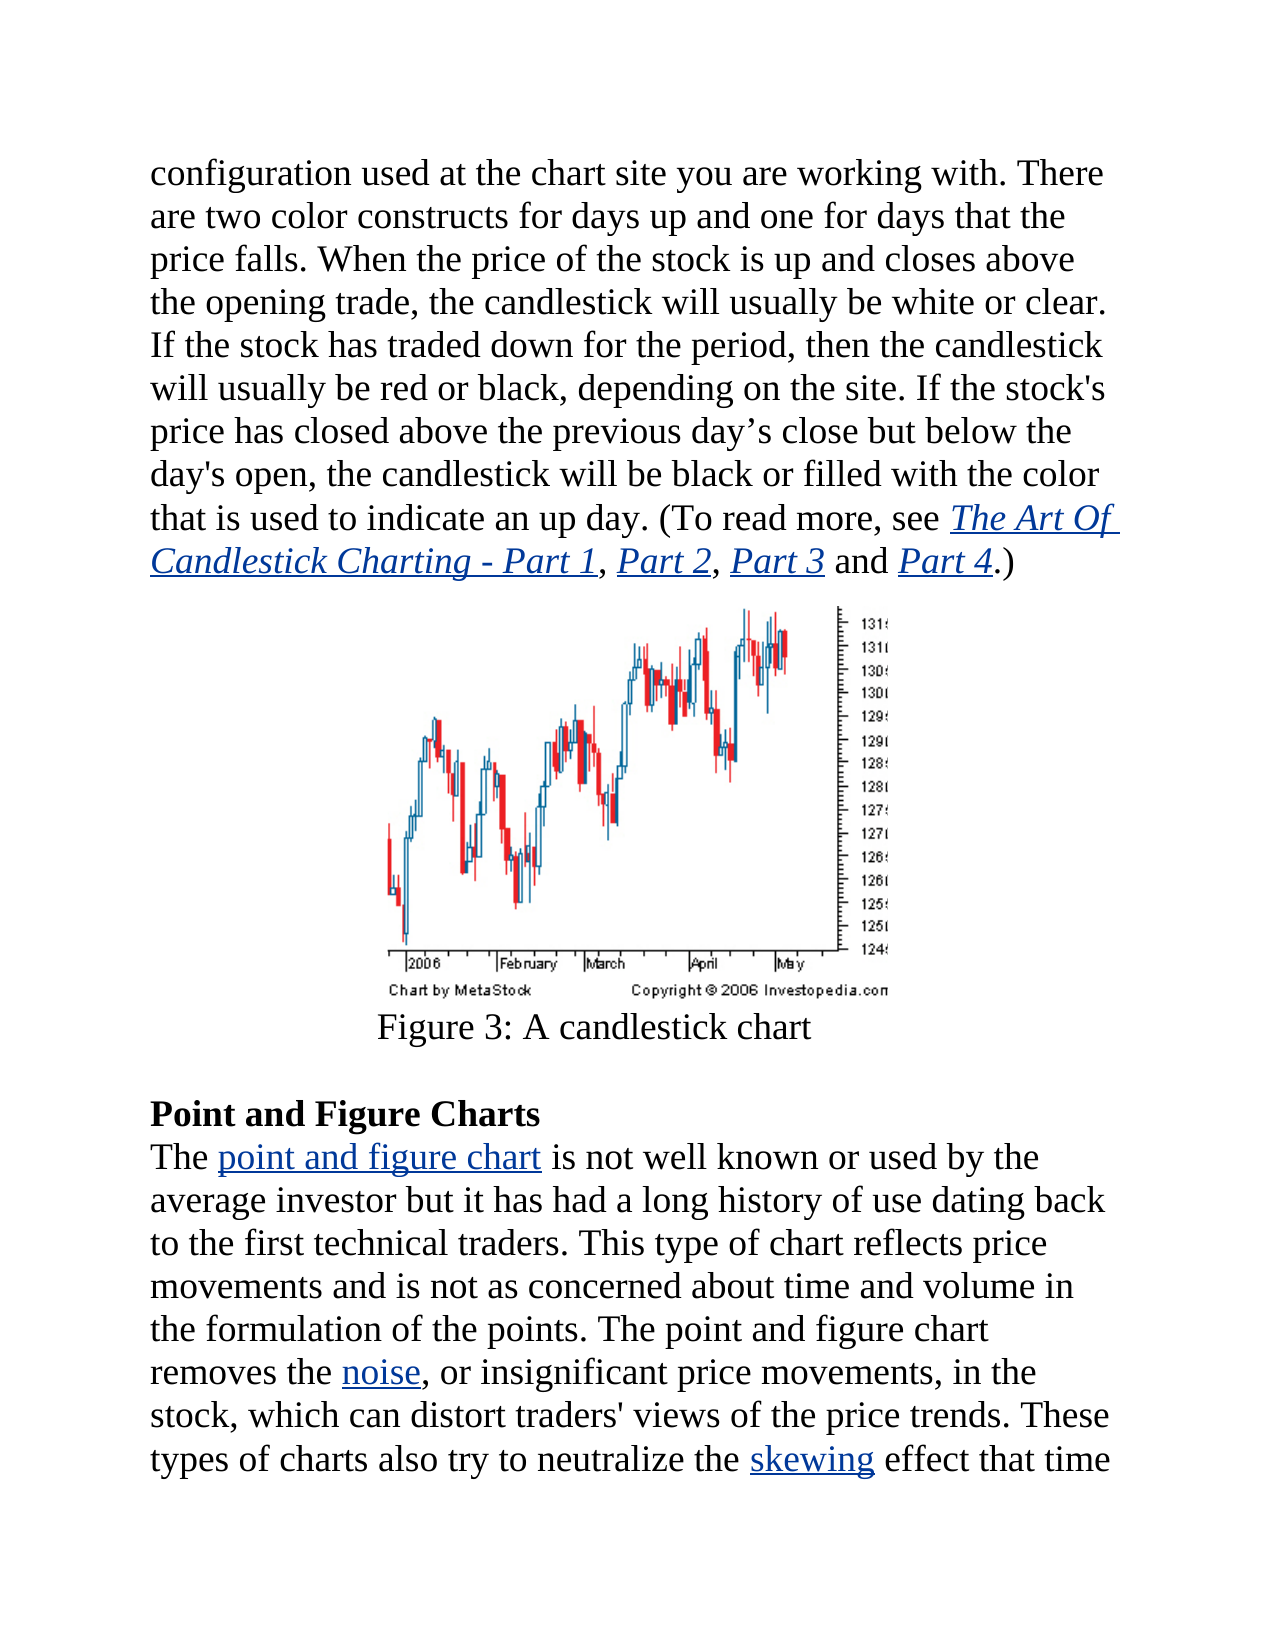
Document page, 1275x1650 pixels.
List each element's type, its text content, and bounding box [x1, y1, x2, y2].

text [150, 150, 1125, 581]
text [150, 1048, 1125, 1479]
table_header Figure 3: A candlestick chart [377, 1005, 898, 1048]
picture [387, 606, 888, 1005]
